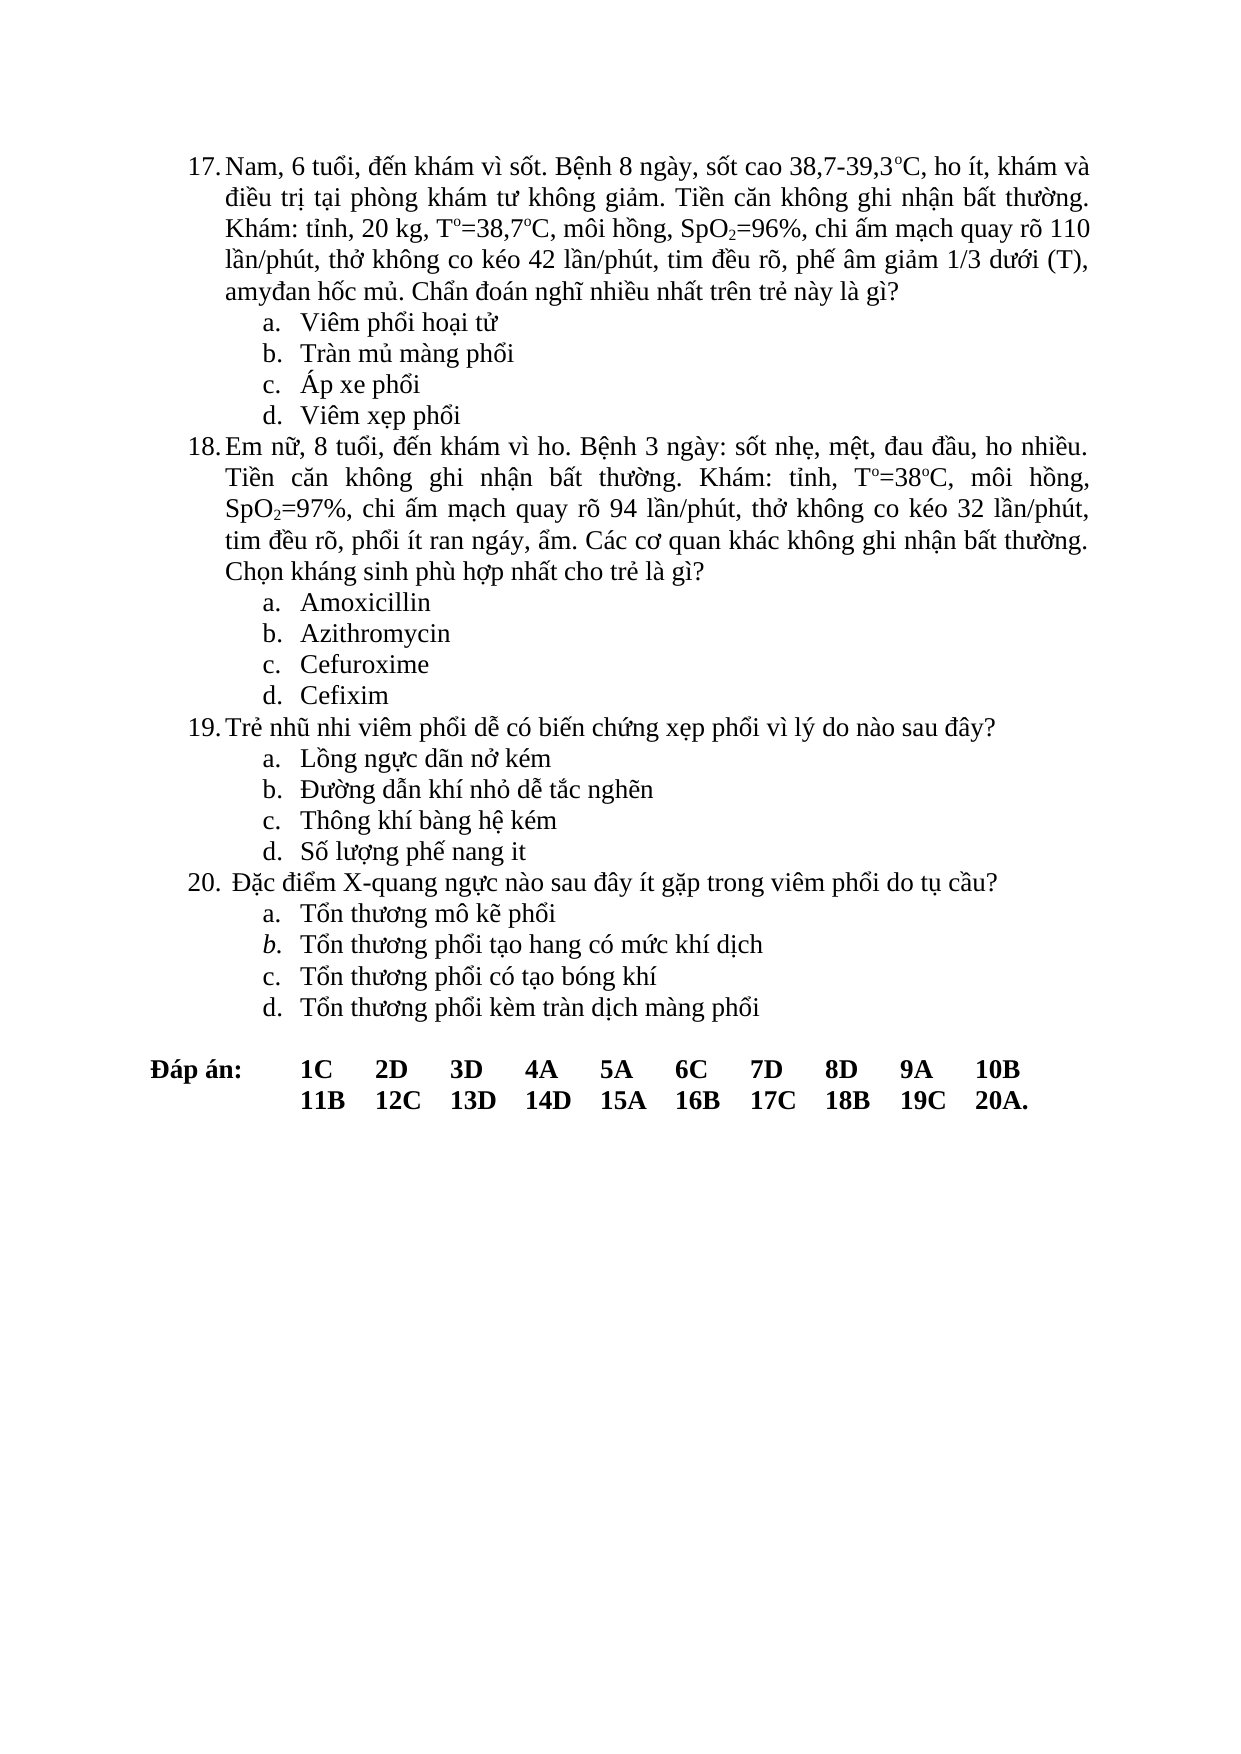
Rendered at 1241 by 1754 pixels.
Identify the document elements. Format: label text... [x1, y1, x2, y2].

list Đặc điểm X-quang ngực nào sau đây ít gặp trong viêm phổi do tụ cầu? [187, 866, 1090, 897]
list Nam, 6 tuổi, đến khám vì sốt. Bệnh 8 ngày, sốt cao 38,7-39,3oC, ho ít, khám và điều trị tại phòng khám tư không giảm. Tiền căn không ghi nhận bất thường. Khám: tỉnh, 20 kg, To=38,7oC, môi hồng, SpO2=96%, chi ấm mạch quay rõ 110 lần/phút, thở không co kéo 42 lần/phút, tim đều rõ, phế âm giảm 1/3 dưới (T), amyđan hốc mủ. Chẩn đoán nghĩ nhiều nhất trên trẻ này là gì? [187, 150, 1090, 306]
list Tràn mủ màng phổi [262, 337, 1090, 368]
list Em nữ, 8 tuổi, đến khám vì ho. Bệnh 3 ngày: sốt nhẹ, mệt, đau đầu, ho nhiều. Tiền căn không ghi nhận bất thường. Khám: tỉnh, To=38oC, môi hồng, SpO2=97%, chi ấm mạch quay rõ 94 lần/phút, thở không co kéo 32 lần/phút, tim đều rõ, phổi ít ran ngáy, ẩm. Các cơ quan khác không ghi nhận bất thường. Chọn kháng sinh phù hợp nhất cho trẻ là gì? [187, 430, 1090, 586]
list Thông khí bàng hệ kém [262, 804, 1090, 835]
list Tổn thương mô kẽ phổi [262, 897, 1090, 929]
list Cefuroxime [262, 648, 1090, 679]
list Amoxicillin [262, 586, 1090, 617]
list Lồng ngực dãn nở kém [262, 742, 1090, 773]
text Đáp án: 1C 2D 3D 4A 5A 6C 7D 8D 9A 10B [150, 1053, 1090, 1084]
list Viêm xẹp phổi [262, 399, 1090, 430]
list Đường dẫn khí nhỏ dễ tắc nghẽn [262, 773, 1090, 804]
list Cefixim [262, 679, 1090, 711]
list Áp xe phổi [262, 368, 1090, 399]
list Trẻ nhũ nhi viêm phổi dễ có biến chứng xẹp phổi vì lý do nào sau đây? [187, 711, 1090, 742]
list Tổn thương phổi có tạo bóng khí [262, 960, 1090, 991]
list Tổn thương phổi tạo hang có mức khí dịch [262, 929, 1090, 960]
list Số lượng phế nang it [262, 835, 1090, 866]
list Tổn thương phổi kèm tràn dịch màng phổi [262, 991, 1090, 1022]
list Azithromycin [262, 617, 1090, 648]
text 11B 12C 13D 14D 15A 16B 17C 18B 19C 20A. [150, 1084, 1090, 1116]
list Viêm phổi hoại tử [262, 306, 1090, 337]
